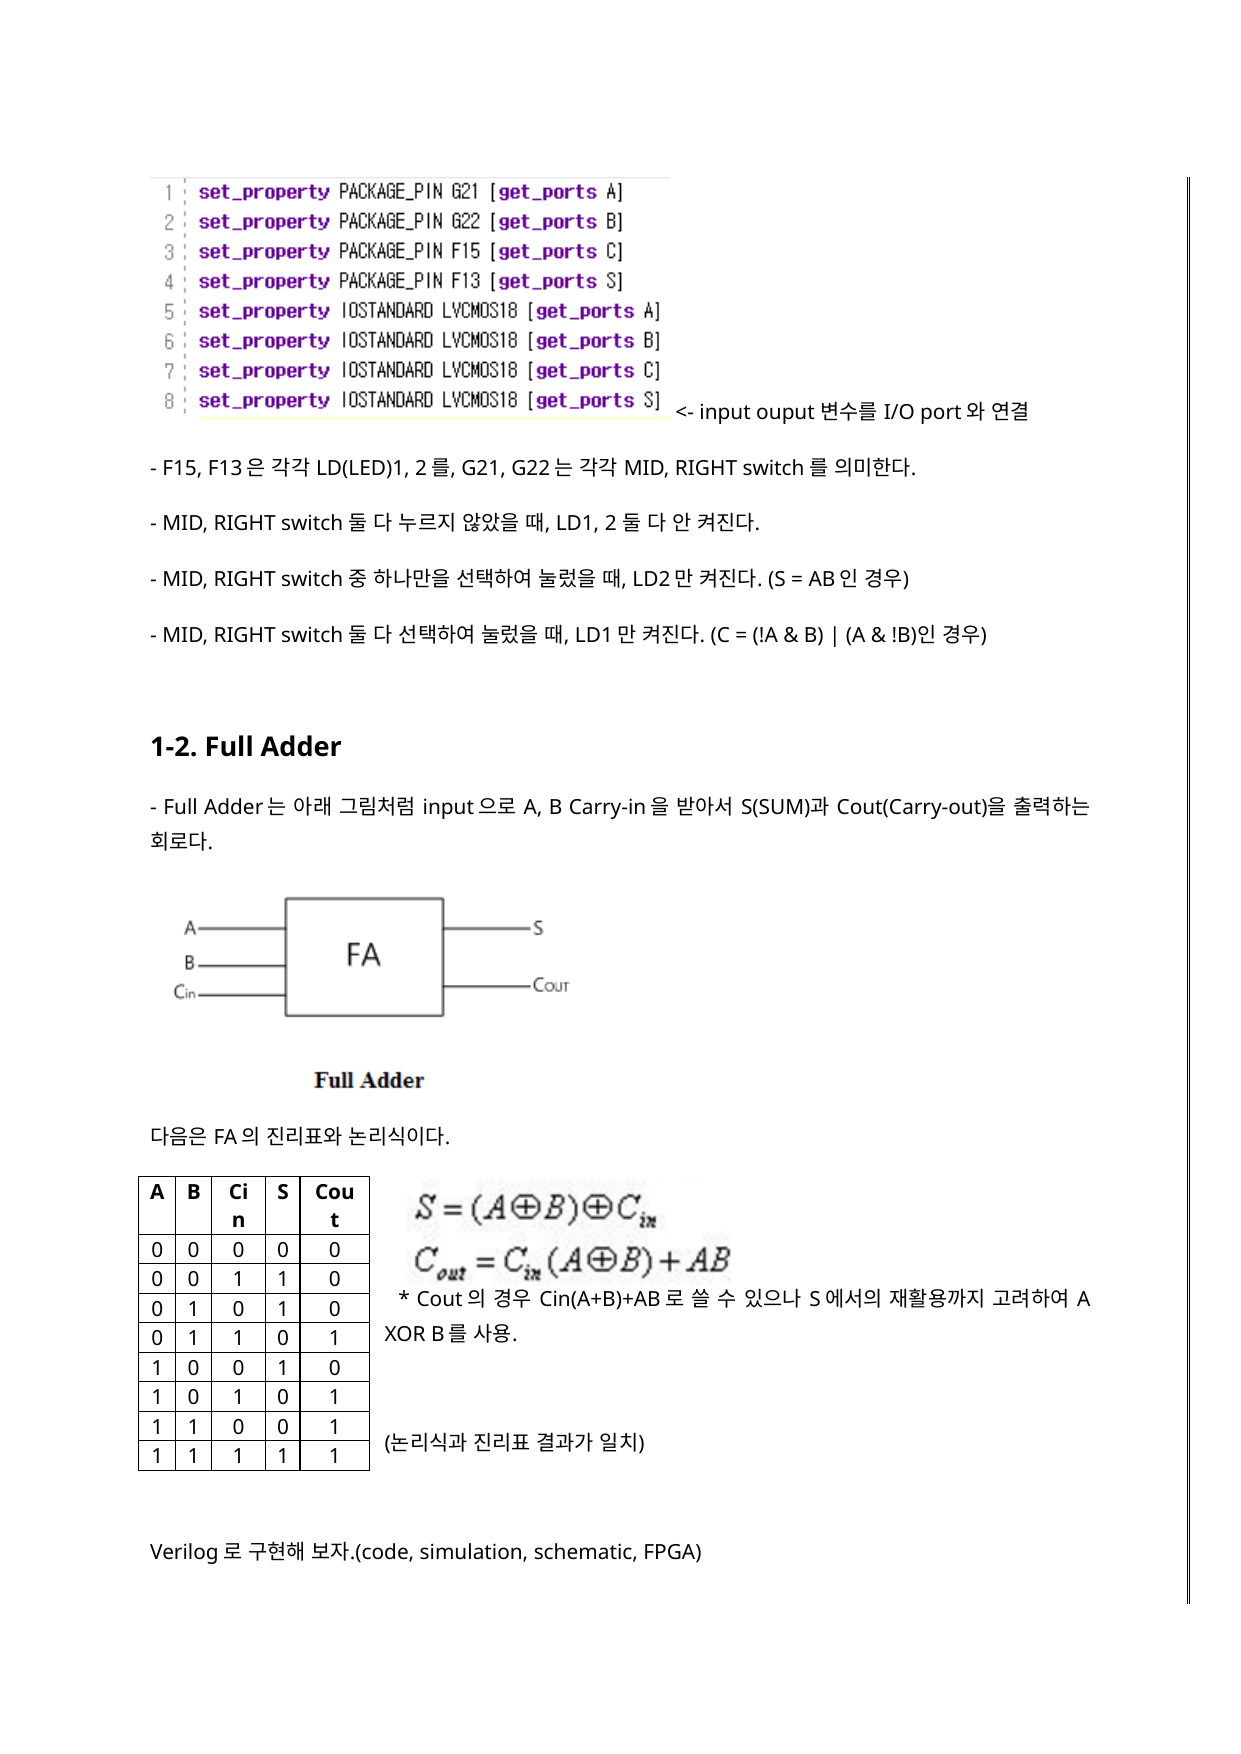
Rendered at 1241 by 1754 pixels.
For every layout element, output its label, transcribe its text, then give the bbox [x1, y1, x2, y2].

table_cell 1 [212, 1323, 265, 1352]
table_header Cin [212, 1177, 265, 1234]
text 다음은 FA의 진리표와 논리식이다. [150, 1120, 1090, 1151]
table_cell 0 [176, 1235, 211, 1263]
table_cell 0 [301, 1235, 369, 1263]
table_cell 1 [176, 1294, 211, 1322]
table_cell 0 [139, 1235, 175, 1263]
text - MID, RIGHT switch 둘 다 누르지 않았을 때, LD1, 2 둘 다 안 켜진다. [150, 507, 1090, 537]
table_cell 1 [212, 1264, 265, 1293]
table_cell 0 [212, 1353, 265, 1381]
text - MID, RIGHT switch 중 하나만을 선택하여 눌렀을 때, LD2만 켜진다. (S = AB인 경우) [150, 562, 1090, 593]
table_cell 1 [266, 1264, 299, 1293]
table_cell 0 [176, 1353, 211, 1381]
text (논리식과 진리표 결과가 일치) [370, 1427, 1090, 1457]
table_cell 1 [266, 1441, 299, 1470]
text Verilog로 구현해 보자.(code, simulation, schematic, FPGA) [150, 1536, 1090, 1566]
text 1-2. Full Adder [150, 727, 1090, 764]
table_cell 0 [212, 1294, 265, 1322]
table_cell 1 [301, 1382, 369, 1411]
picture [150, 880, 592, 1096]
table_cell 1 [212, 1382, 265, 1411]
table_cell 0 [266, 1235, 299, 1263]
table_cell 1 [266, 1294, 299, 1322]
picture [406, 1179, 731, 1288]
table_cell 0 [266, 1323, 299, 1352]
text * Cout의 경우 Cin(A+B)+AB로 쓸 수 있으나 S에서의 재활용까지 고려하여 A XOR B를 사용. [370, 1283, 1090, 1348]
text - MID, RIGHT switch 둘 다 선택하여 눌렀을 때, LD1만 켜진다. (C = (!A & B) | (A & !B)인 경우) [150, 618, 1090, 648]
table_cell 0 [139, 1294, 175, 1322]
table_header A [139, 1177, 175, 1234]
table_cell 0 [301, 1294, 369, 1322]
table_cell 1 [139, 1353, 175, 1381]
table_header B [176, 1177, 211, 1234]
table_cell 1 [176, 1412, 211, 1440]
table_cell 0 [301, 1264, 369, 1293]
table_cell 1 [139, 1441, 175, 1470]
table_cell 1 [139, 1412, 175, 1440]
table_header S [266, 1177, 299, 1234]
text - F15, F13은 각각 LD(LED)1, 2를, G21, G22는 각각 MID, RIGHT switch를 의미한다. [150, 451, 1090, 481]
table_cell 0 [266, 1382, 299, 1411]
table_cell 1 [301, 1441, 369, 1470]
table_cell 1 [266, 1353, 299, 1381]
table_cell 0 [266, 1412, 299, 1440]
table_cell 0 [176, 1382, 211, 1411]
table_header Cout [301, 1177, 369, 1234]
table_cell 0 [139, 1323, 175, 1352]
table_cell 0 [139, 1264, 175, 1293]
table_cell 1 [301, 1323, 369, 1352]
table_cell 1 [176, 1441, 211, 1470]
table_cell 0 [301, 1353, 369, 1381]
picture [150, 177, 670, 420]
table_cell 0 [212, 1412, 265, 1440]
table_cell 0 [176, 1264, 211, 1293]
table_cell 1 [139, 1382, 175, 1411]
text - Full Adder는 아래 그림처럼 input으로 A, B Carry-in을 받아서 S(SUM)과 Cout(Carry-out)을 출력하는 회로다. [150, 790, 1090, 855]
table_cell 1 [301, 1412, 369, 1440]
table_cell 1 [176, 1323, 211, 1352]
table_cell 0 [212, 1235, 265, 1263]
table_cell 1 [212, 1441, 265, 1470]
